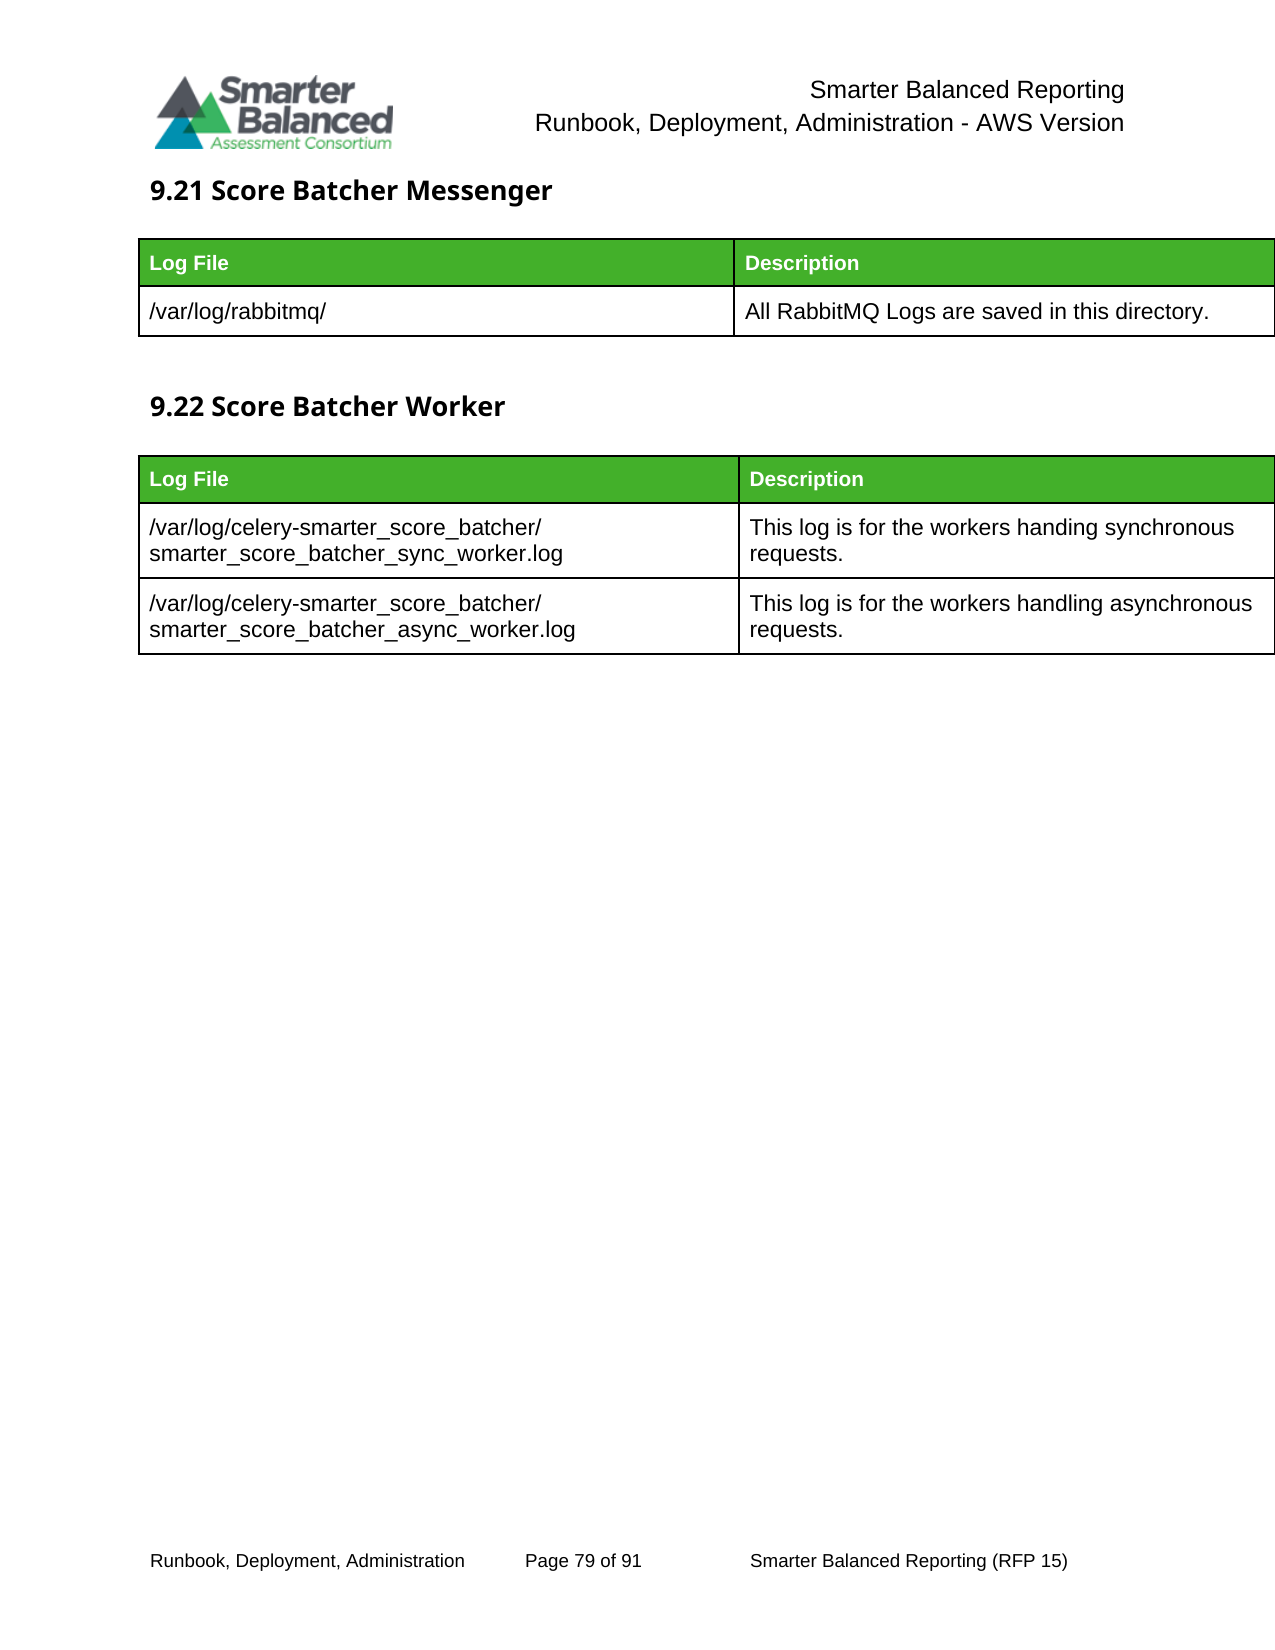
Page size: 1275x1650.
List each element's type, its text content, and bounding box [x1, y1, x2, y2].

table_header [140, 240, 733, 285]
subtitle 9.22 Score Batcher Worker [150, 388, 1125, 424]
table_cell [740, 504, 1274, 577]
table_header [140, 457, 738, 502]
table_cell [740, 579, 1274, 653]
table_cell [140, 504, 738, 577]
picture [154, 75, 393, 149]
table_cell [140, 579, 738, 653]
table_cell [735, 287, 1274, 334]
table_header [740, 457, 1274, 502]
subtitle 9.21 Score Batcher Messenger [150, 171, 1125, 208]
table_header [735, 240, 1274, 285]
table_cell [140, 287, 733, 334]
